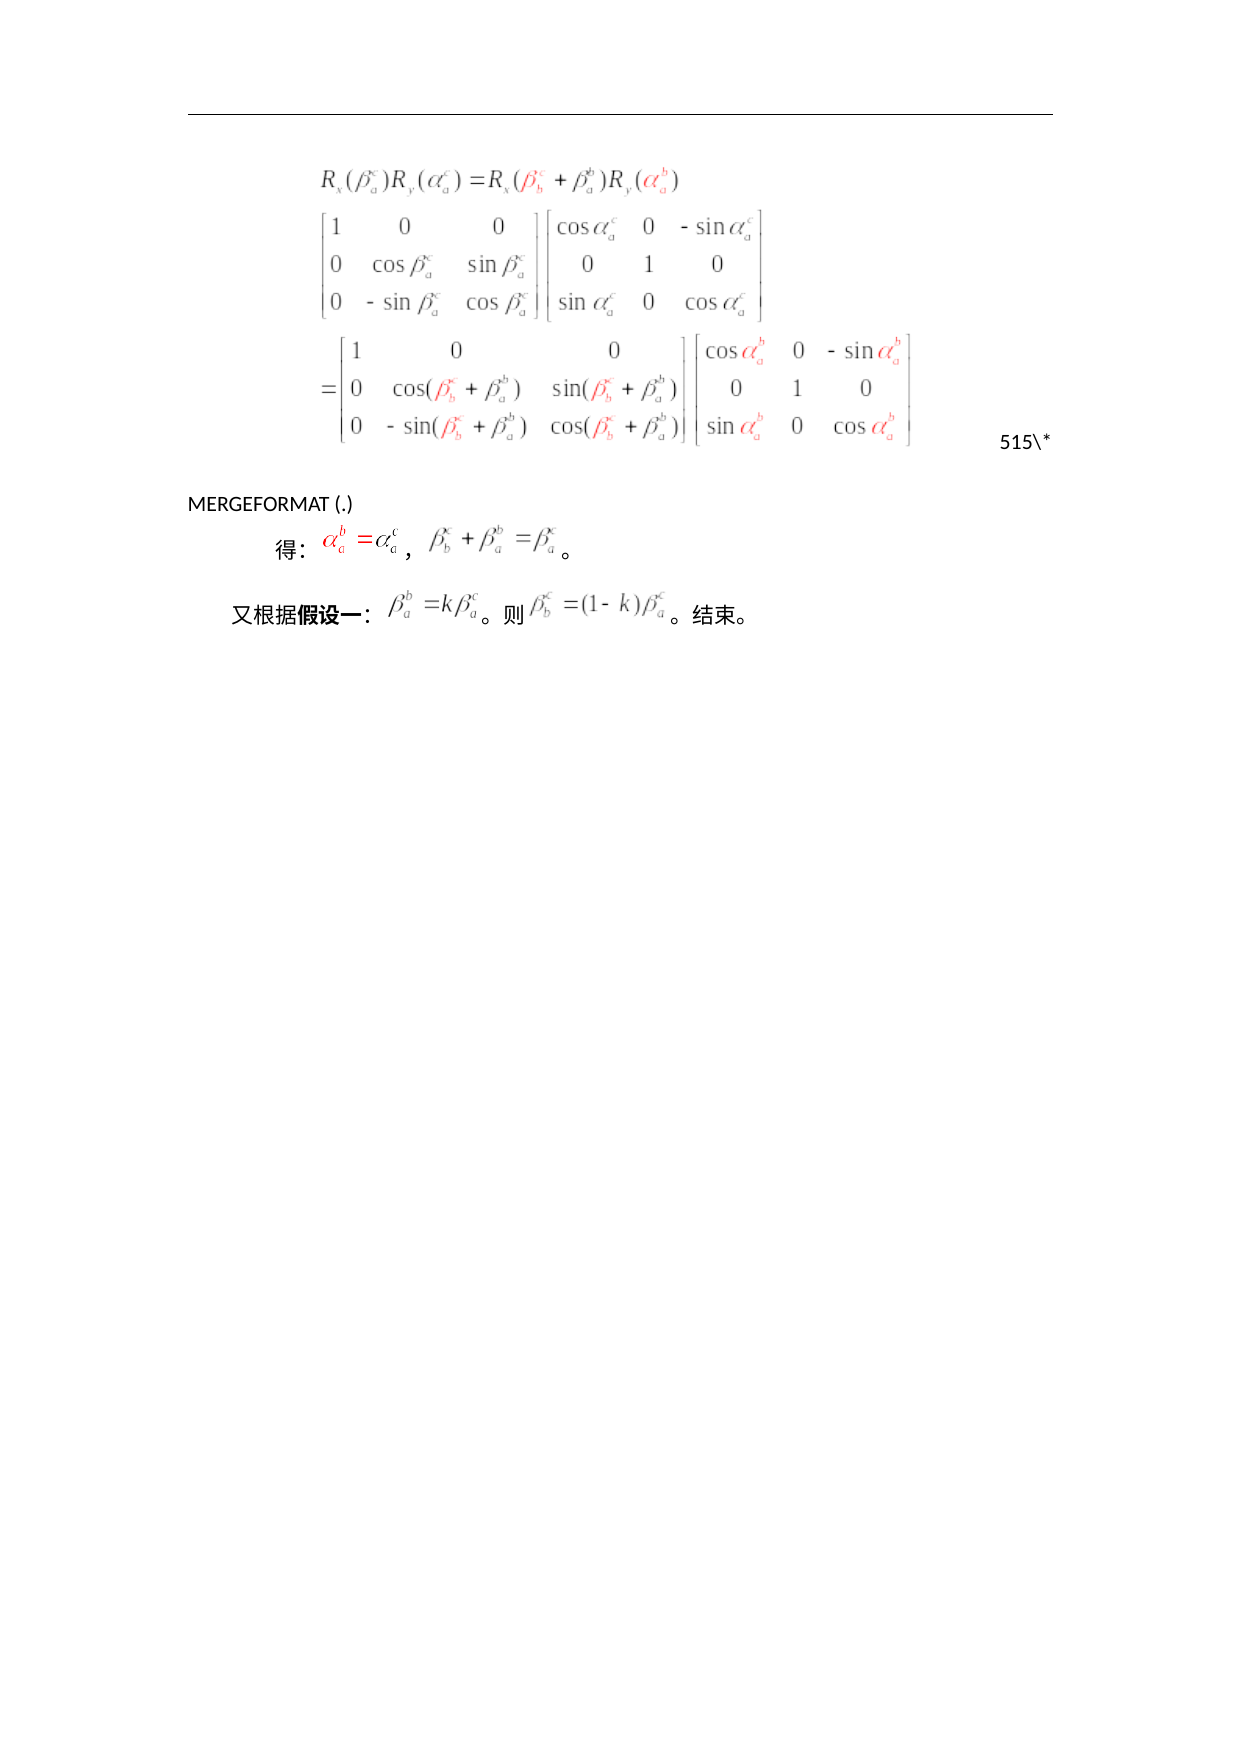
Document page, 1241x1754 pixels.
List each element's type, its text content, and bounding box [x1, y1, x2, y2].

text 又根据假设一：。则。结束。 [187, 584, 1053, 649]
text 得：，。 [187, 519, 1053, 584]
